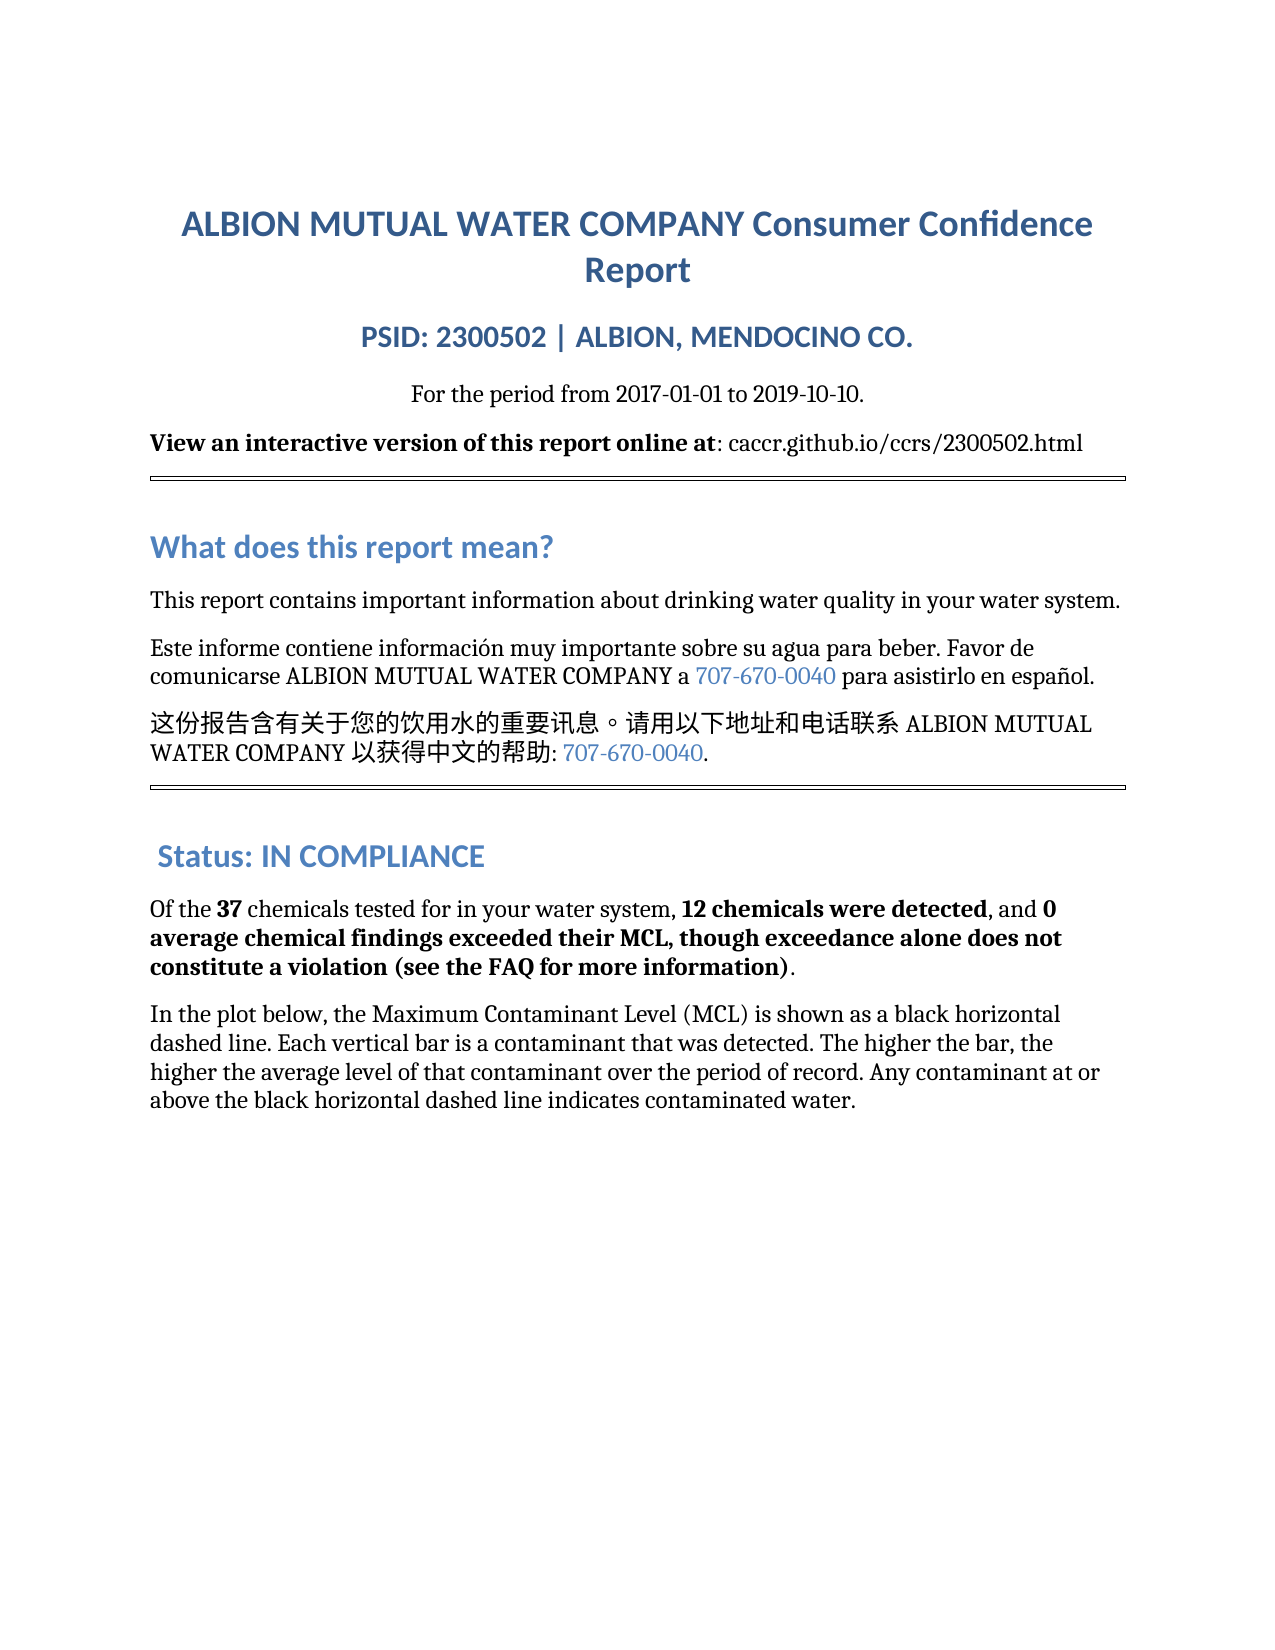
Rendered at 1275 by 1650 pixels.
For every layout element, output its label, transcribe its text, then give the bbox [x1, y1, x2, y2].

text In the plot below, the Maximum Contaminant Level (MCL) is shown as a black horizontal dashed line. Each vertical bar is a contaminant that was detected. The higher the bar, the higher the average level of that contaminant over the period of record. Any contaminant at or above the black horizontal dashed line indicates contaminated water. [150, 1000, 1125, 1115]
subtitle Status: IN COMPLIANCE [150, 836, 1125, 876]
text For the period from 2017-01-01 to 2019-10-10. [150, 380, 1125, 408]
text Of the 37 chemicals tested for in your water system, 12 chemicals were detected, and 0 average chemical findings exceeded their MCL, though exceedance alone does not constitute a violation (see the FAQ for more information). [150, 895, 1125, 981]
text View an interactive version of this report online at: caccr.github.io/ccrs/2300502.html [150, 429, 1125, 458]
title ALBION MUTUAL WATER COMPANY Consumer Confidence Report [150, 200, 1125, 292]
text 这份报告含有关于您的饮用水的重要讯息。请用以下地址和电话联系 ALBION MUTUAL WATER COMPANY 以获得中文的帮助: 707-670-0040. [150, 710, 1125, 767]
subtitle What does this report mean? [150, 526, 1125, 567]
subtitle PSID: 2300502 | ALBION, MENDOCINO CO. [150, 317, 1125, 355]
text Este informe contiene información muy importante sobre su agua para beber. Favor de comunicarse ALBION MUTUAL WATER COMPANY a 707-670-0040 para asistirlo en español. [150, 633, 1125, 691]
text This report contains important information about drinking water quality in your water system. [150, 586, 1125, 615]
